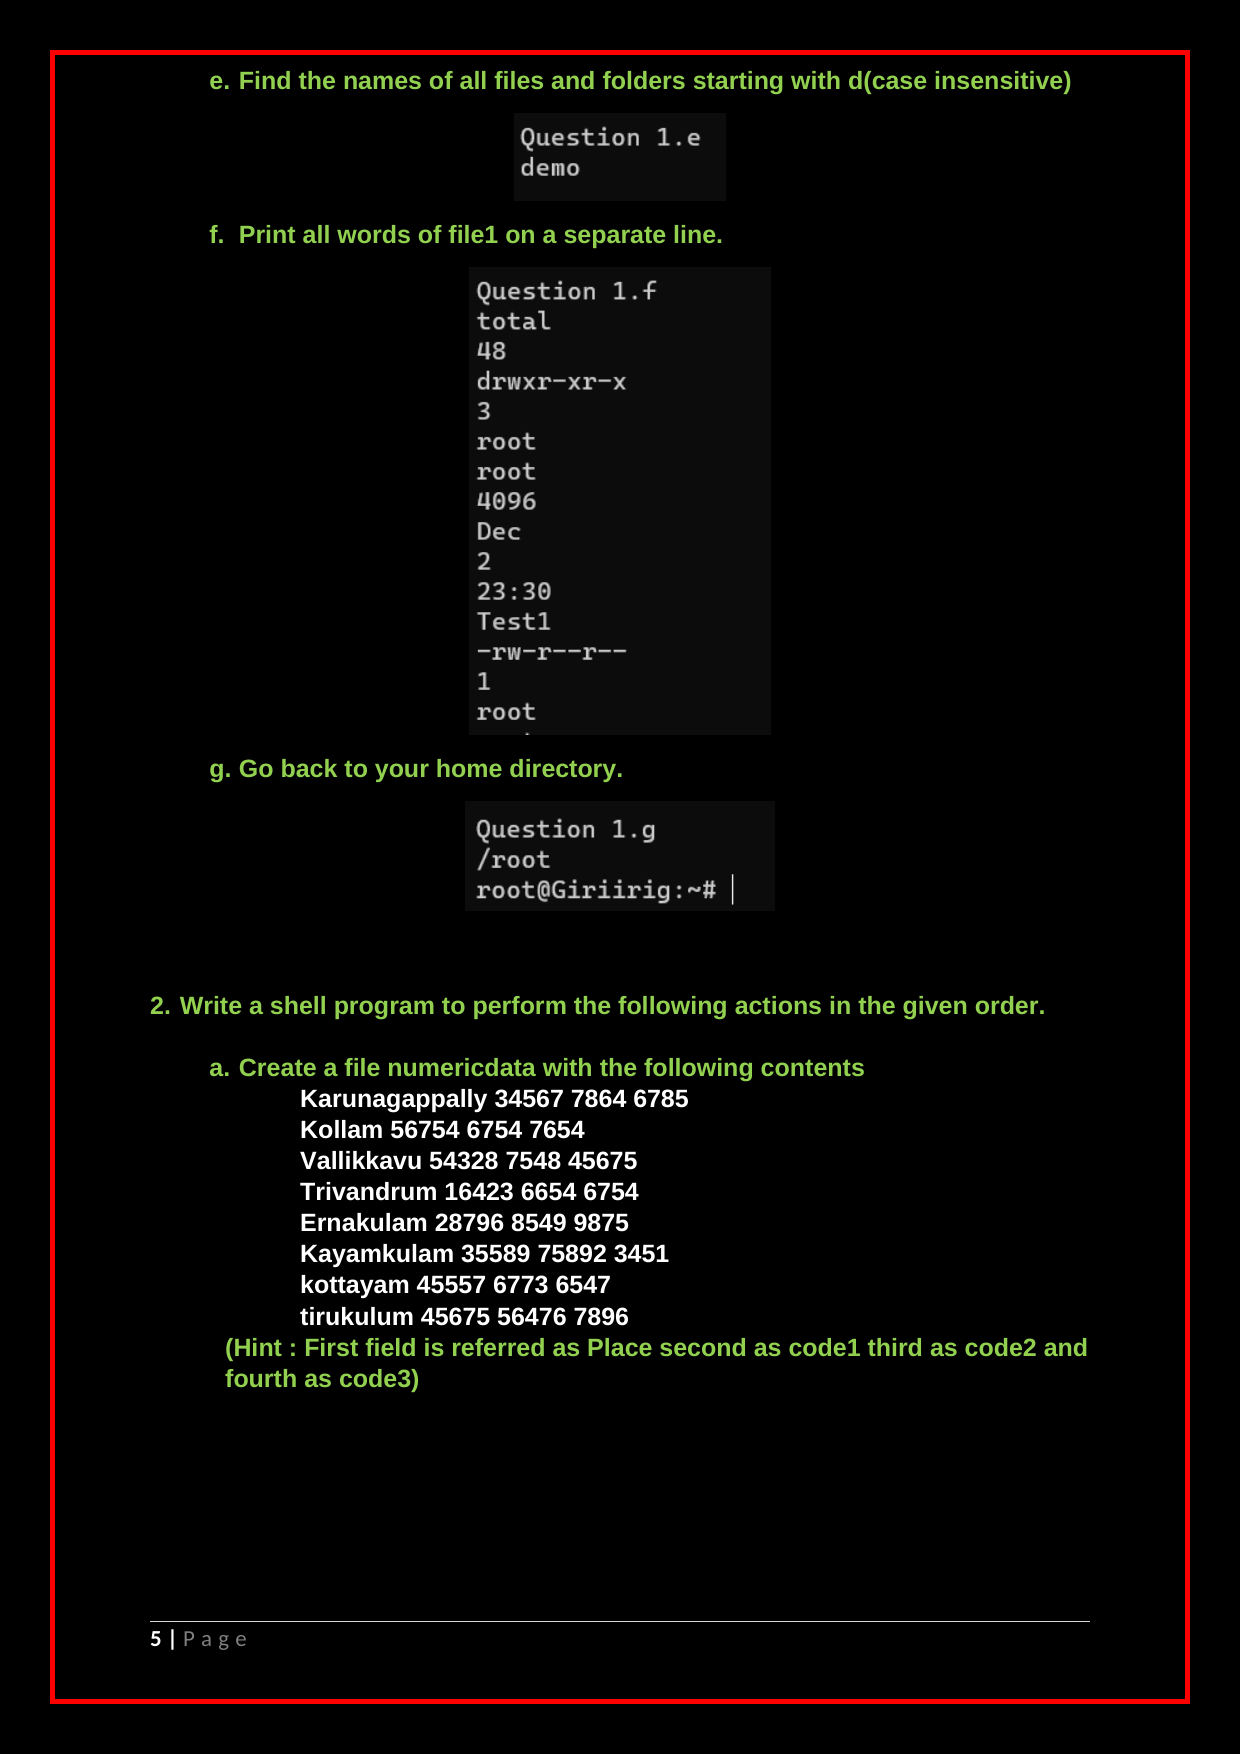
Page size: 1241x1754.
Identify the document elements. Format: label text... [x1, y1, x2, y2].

list Kollam 56754 6754 7654 [300, 1115, 1090, 1144]
list kottayam 45557 6773 6547 [225, 1271, 1090, 1299]
picture [468, 267, 772, 735]
list Vallikkavu 54328 7548 45675 [225, 1146, 1090, 1175]
list Write a shell program to perform the following actions in the given order. [150, 991, 1090, 1020]
list Ernakulam 28796 8549 9875 [225, 1208, 1090, 1237]
list tirukulum 45675 56476 7896 [225, 1302, 1090, 1330]
list Go back to your home directory. [209, 754, 1090, 782]
picture [465, 801, 775, 911]
list Create a file numericdata with the following contents [209, 1053, 1090, 1082]
list (Hint : First field is referred as Place second as code1 third as code2 and fourth as code3) [225, 1333, 1090, 1392]
list Print all words of file1 on a separate line. [209, 220, 1090, 248]
list Find the names of all files and folders starting with d(case insensitive) [209, 66, 1090, 94]
list Trivandrum 16423 6654 6754 [225, 1177, 1090, 1206]
list Karunagappally 34567 7864 6785 [225, 1084, 1090, 1113]
list Kayamkulam 35589 75892 3451 [225, 1239, 1090, 1268]
picture [513, 113, 727, 201]
